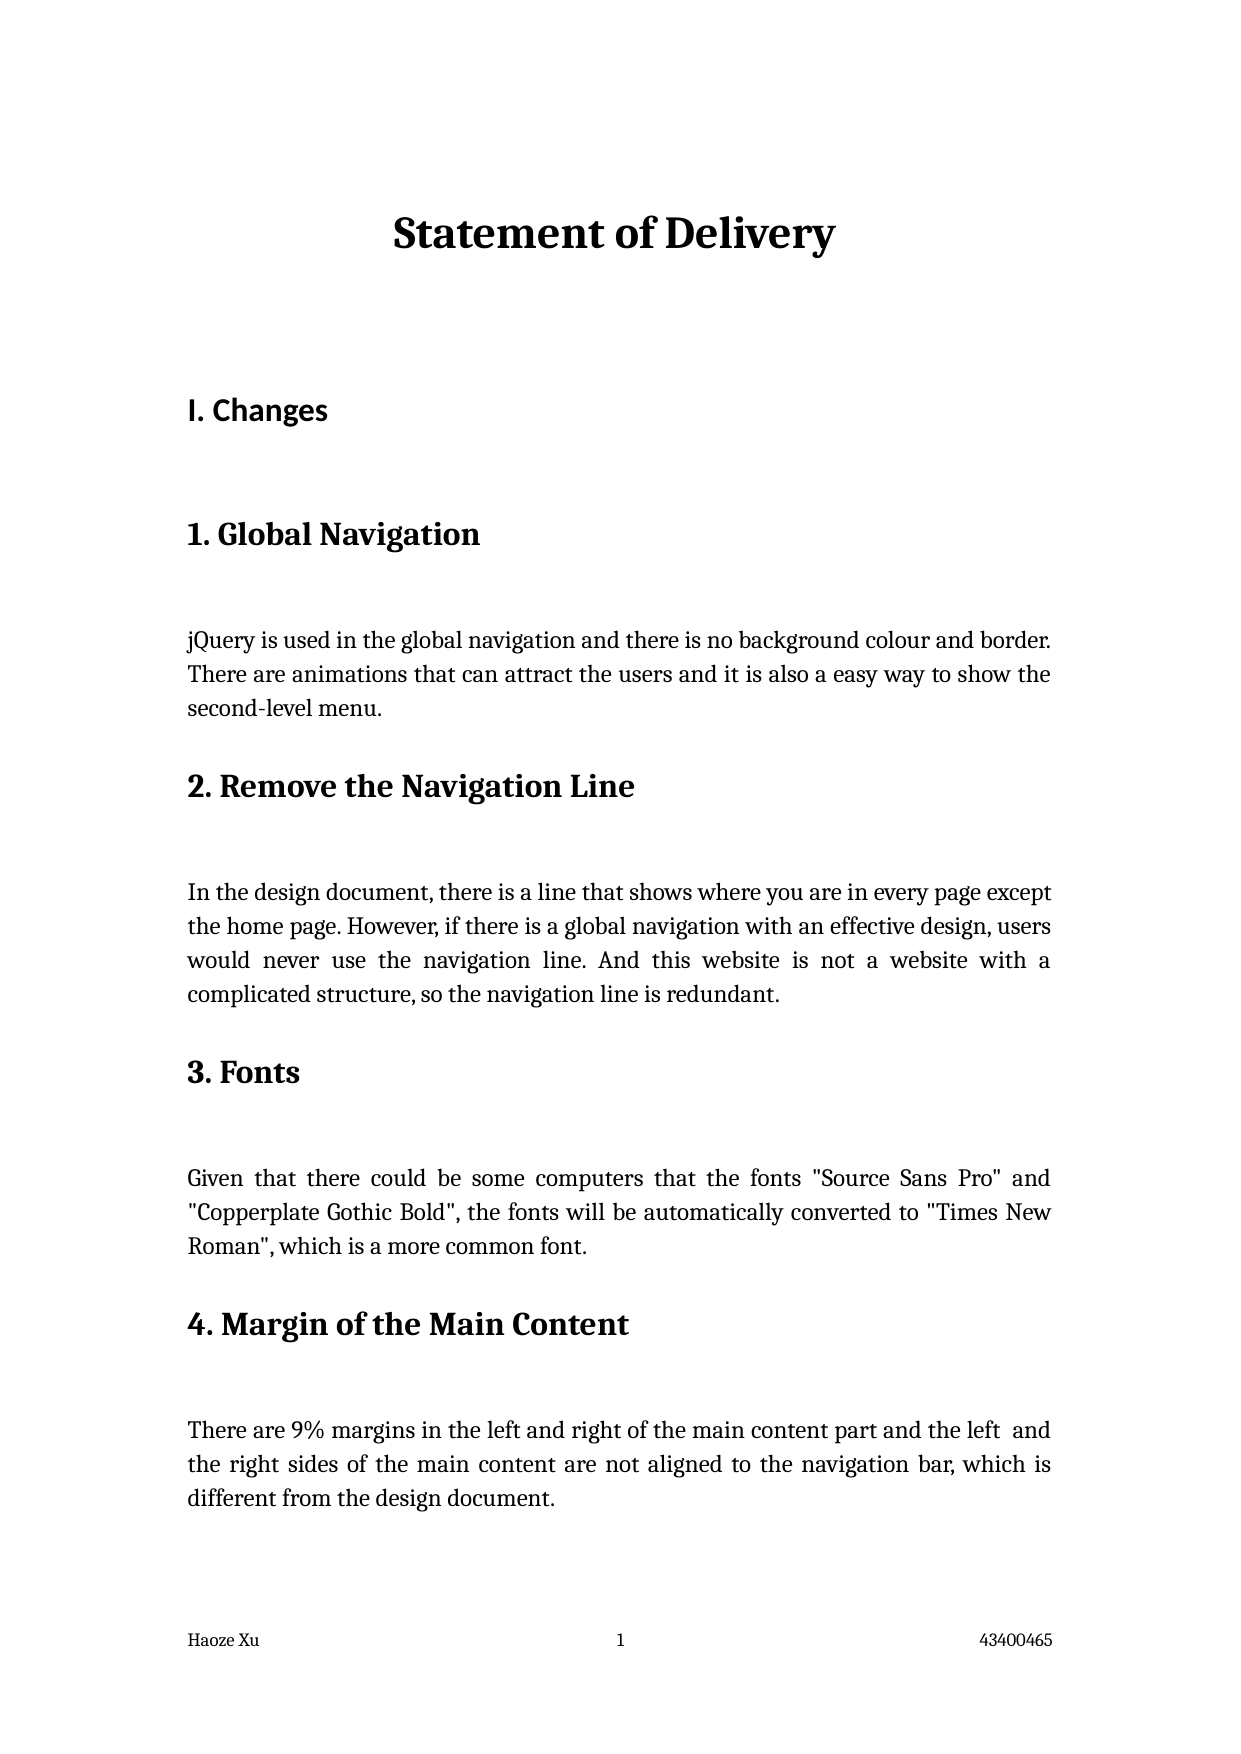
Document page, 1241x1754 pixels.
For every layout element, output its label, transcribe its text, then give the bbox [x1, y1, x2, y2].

subtitle I. Changes [187, 376, 1053, 444]
text Given that there could be some computers that the fonts "Source Sans Pro" and "Copperplate Gothic Bold", the fonts will be automatically converted to "Times New Roman", which is a more common font. [187, 1161, 1053, 1263]
subtitle 3. Fonts [187, 1038, 1053, 1106]
text There are 9% margins in the left and right of the main content part and the left and the right sides of the main content are not aligned to the navigation bar, which is different from the design document. [187, 1413, 1053, 1515]
text In the design document, there is a line that shows where you are in every page except the home page. However, if there is a global navigation with an effective design, users would never use the navigation line. And this website is not a website with a complicated structure, so the navigation line is redundant. [187, 875, 1053, 1011]
subtitle 2. Remove the Navigation Line [187, 752, 1053, 820]
subtitle 4. Margin of the Main Content [187, 1290, 1053, 1358]
text jQuery is used in the global navigation and there is no background colour and border. There are animations that can attract the users and it is also a easy way to show the second-level menu. [187, 623, 1053, 725]
subtitle 1. Global Navigation [187, 501, 1053, 568]
subtitle Statement of Delivery [187, 199, 1053, 267]
